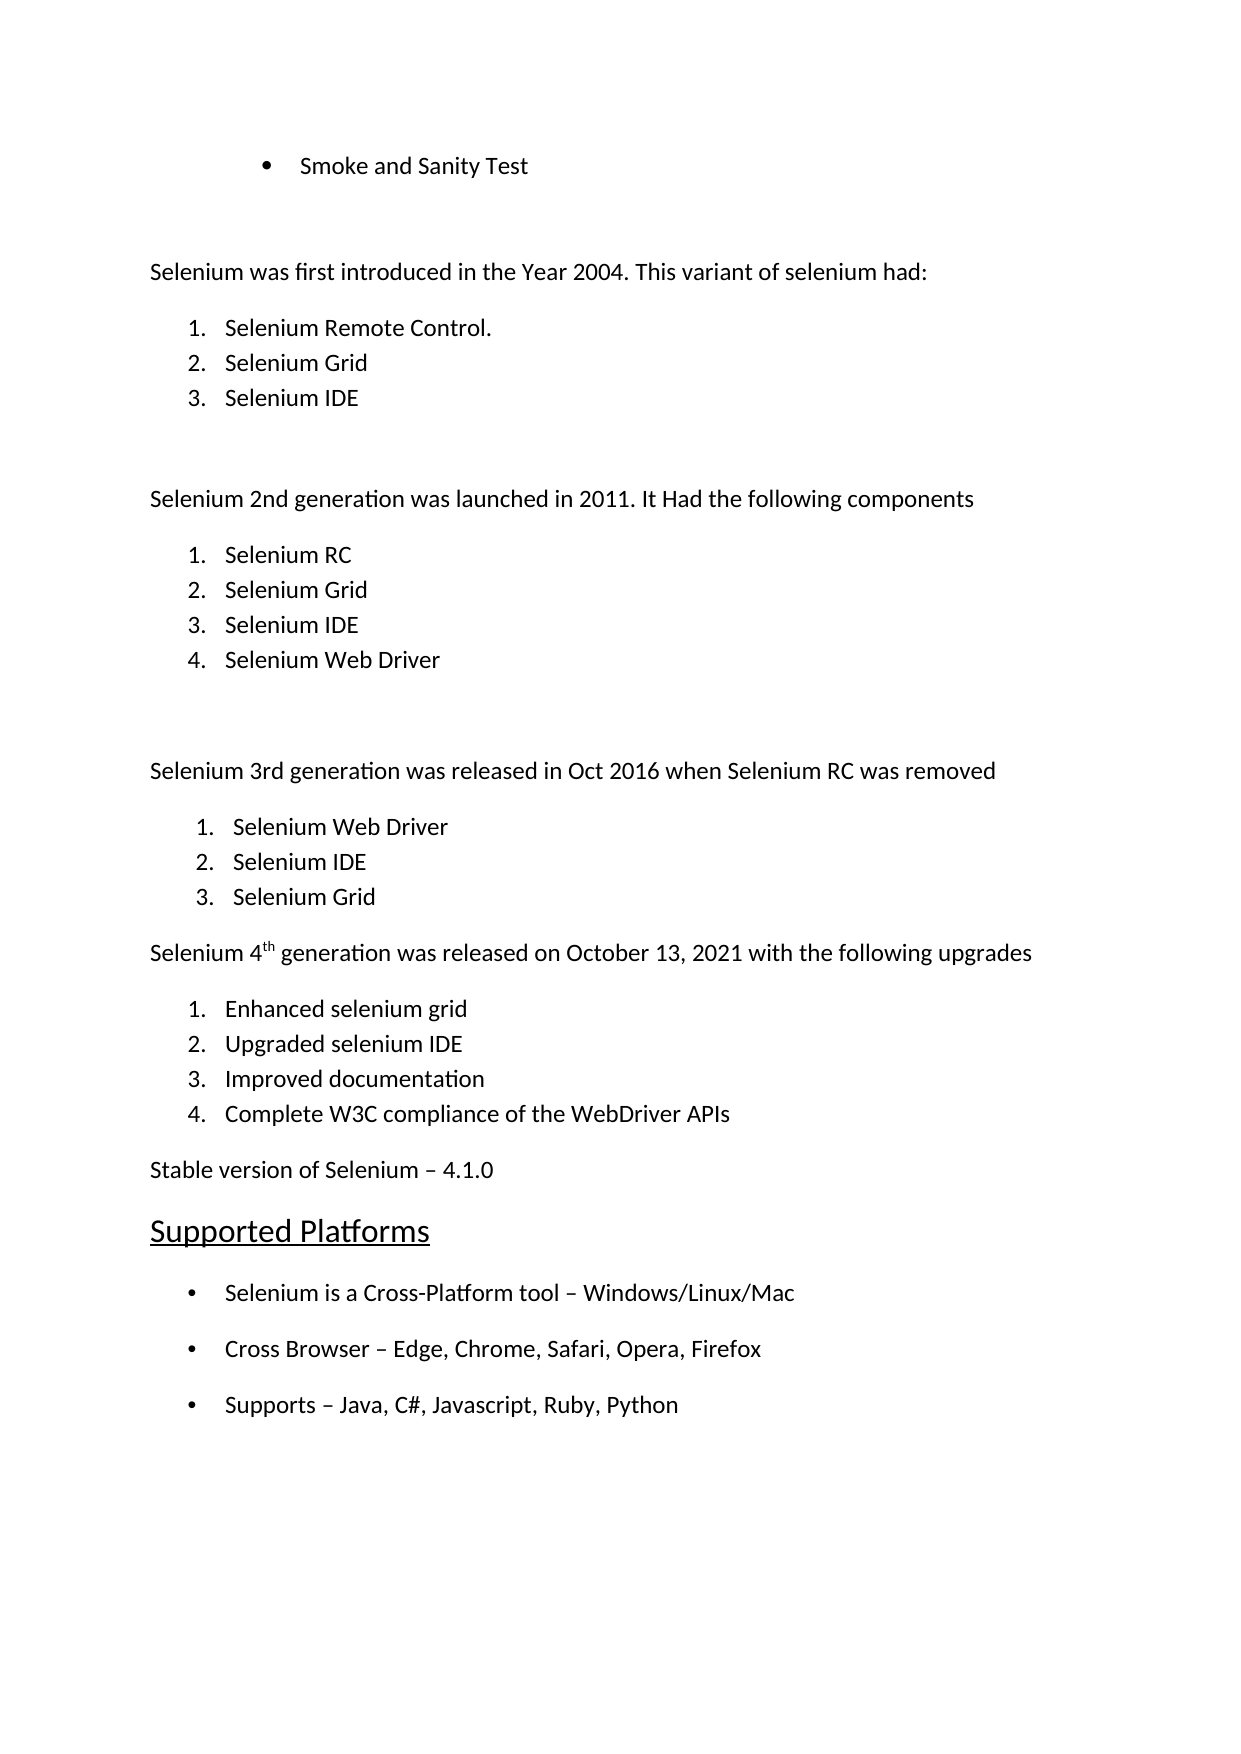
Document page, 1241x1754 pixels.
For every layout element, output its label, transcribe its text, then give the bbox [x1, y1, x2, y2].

list Upgraded selenium IDE [187, 1028, 1090, 1058]
list Selenium RC [187, 539, 1090, 569]
text Selenium was first introduced in the Year 2004. This variant of selenium had: [150, 256, 1090, 286]
list Selenium IDE [187, 609, 1090, 639]
list Selenium Remote Control. [187, 312, 1090, 342]
text Selenium 2nd generation was launched in 2011. It Had the following components [150, 483, 1090, 513]
list Selenium IDE [195, 846, 1090, 877]
list Selenium is a Cross-Platform tool – Windows/Linux/Mac [187, 1277, 1090, 1308]
list Complete W3C compliance of the WebDriver APIs [187, 1098, 1090, 1128]
list Selenium Grid [187, 347, 1090, 377]
list Cross Browser – Edge, Chrome, Safari, Opera, Firefox [187, 1333, 1090, 1363]
list Smoke and Sanity Test [262, 150, 1090, 181]
list Selenium Grid [195, 881, 1090, 912]
list Selenium IDE [187, 382, 1090, 412]
list Improved documentation [187, 1063, 1090, 1093]
text Stable version of Selenium – 4.1.0 [150, 1154, 1090, 1184]
list Selenium Grid [187, 574, 1090, 604]
text Selenium 4th generation was released on October 13, 2021 with the following upgrades [150, 937, 1090, 968]
list Supports – Java, C#, Javascript, Ruby, Python [187, 1389, 1090, 1419]
list Selenium Web Driver [187, 644, 1090, 674]
text Supported Platforms [150, 1209, 1090, 1250]
list Enhanced selenium grid [187, 993, 1090, 1023]
text Selenium 3rd generation was released in Oct 2016 when Selenium RC was removed [150, 755, 1090, 786]
list Selenium Web Driver [195, 811, 1090, 842]
